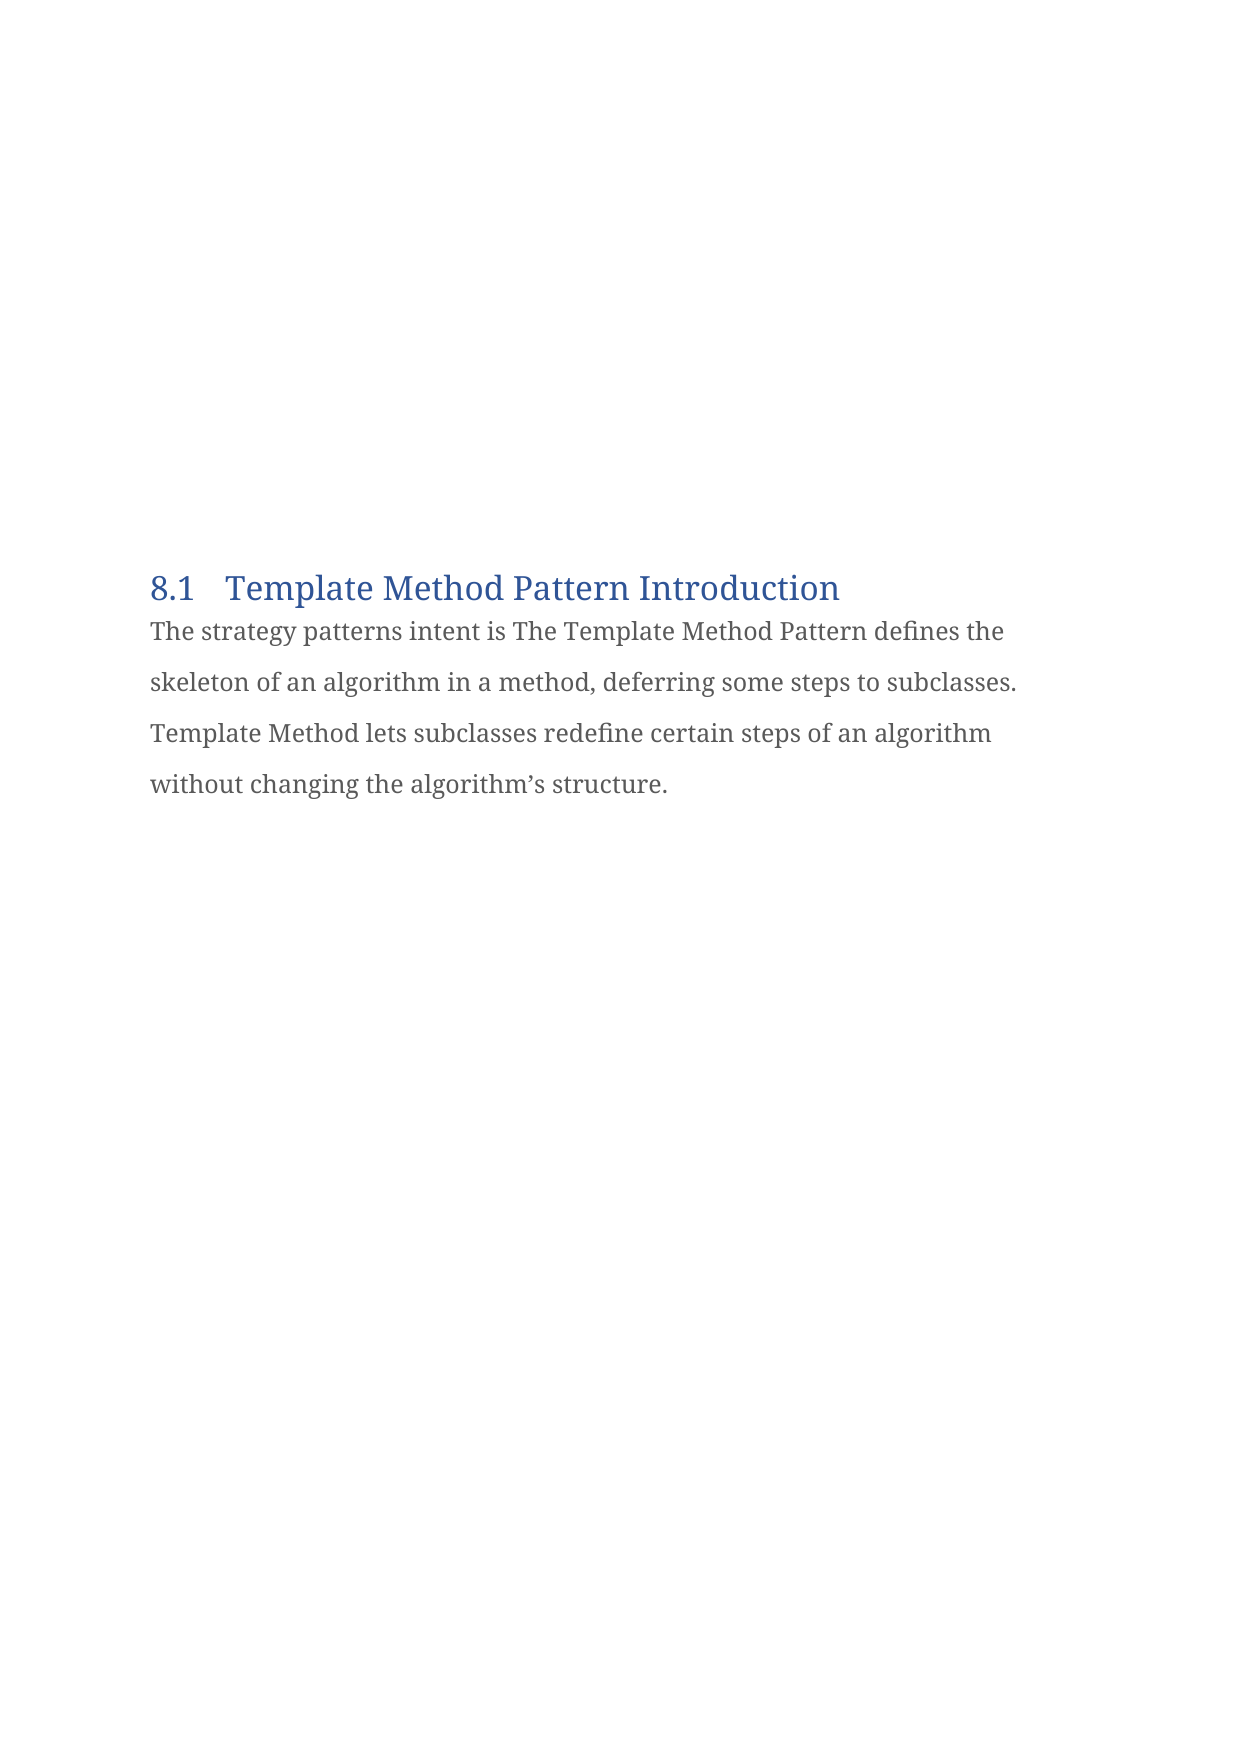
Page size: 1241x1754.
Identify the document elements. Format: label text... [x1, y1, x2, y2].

text The strategy patterns intent is The Template Method Pattern defines the skeleton of an algorithm in a method, deferring some steps to subclasses. Template Method lets subclasses redefine certain steps of an algorithm without changing the algorithm’s structure. [150, 613, 1090, 801]
subtitle Template Method Pattern Introduction [150, 564, 1090, 610]
